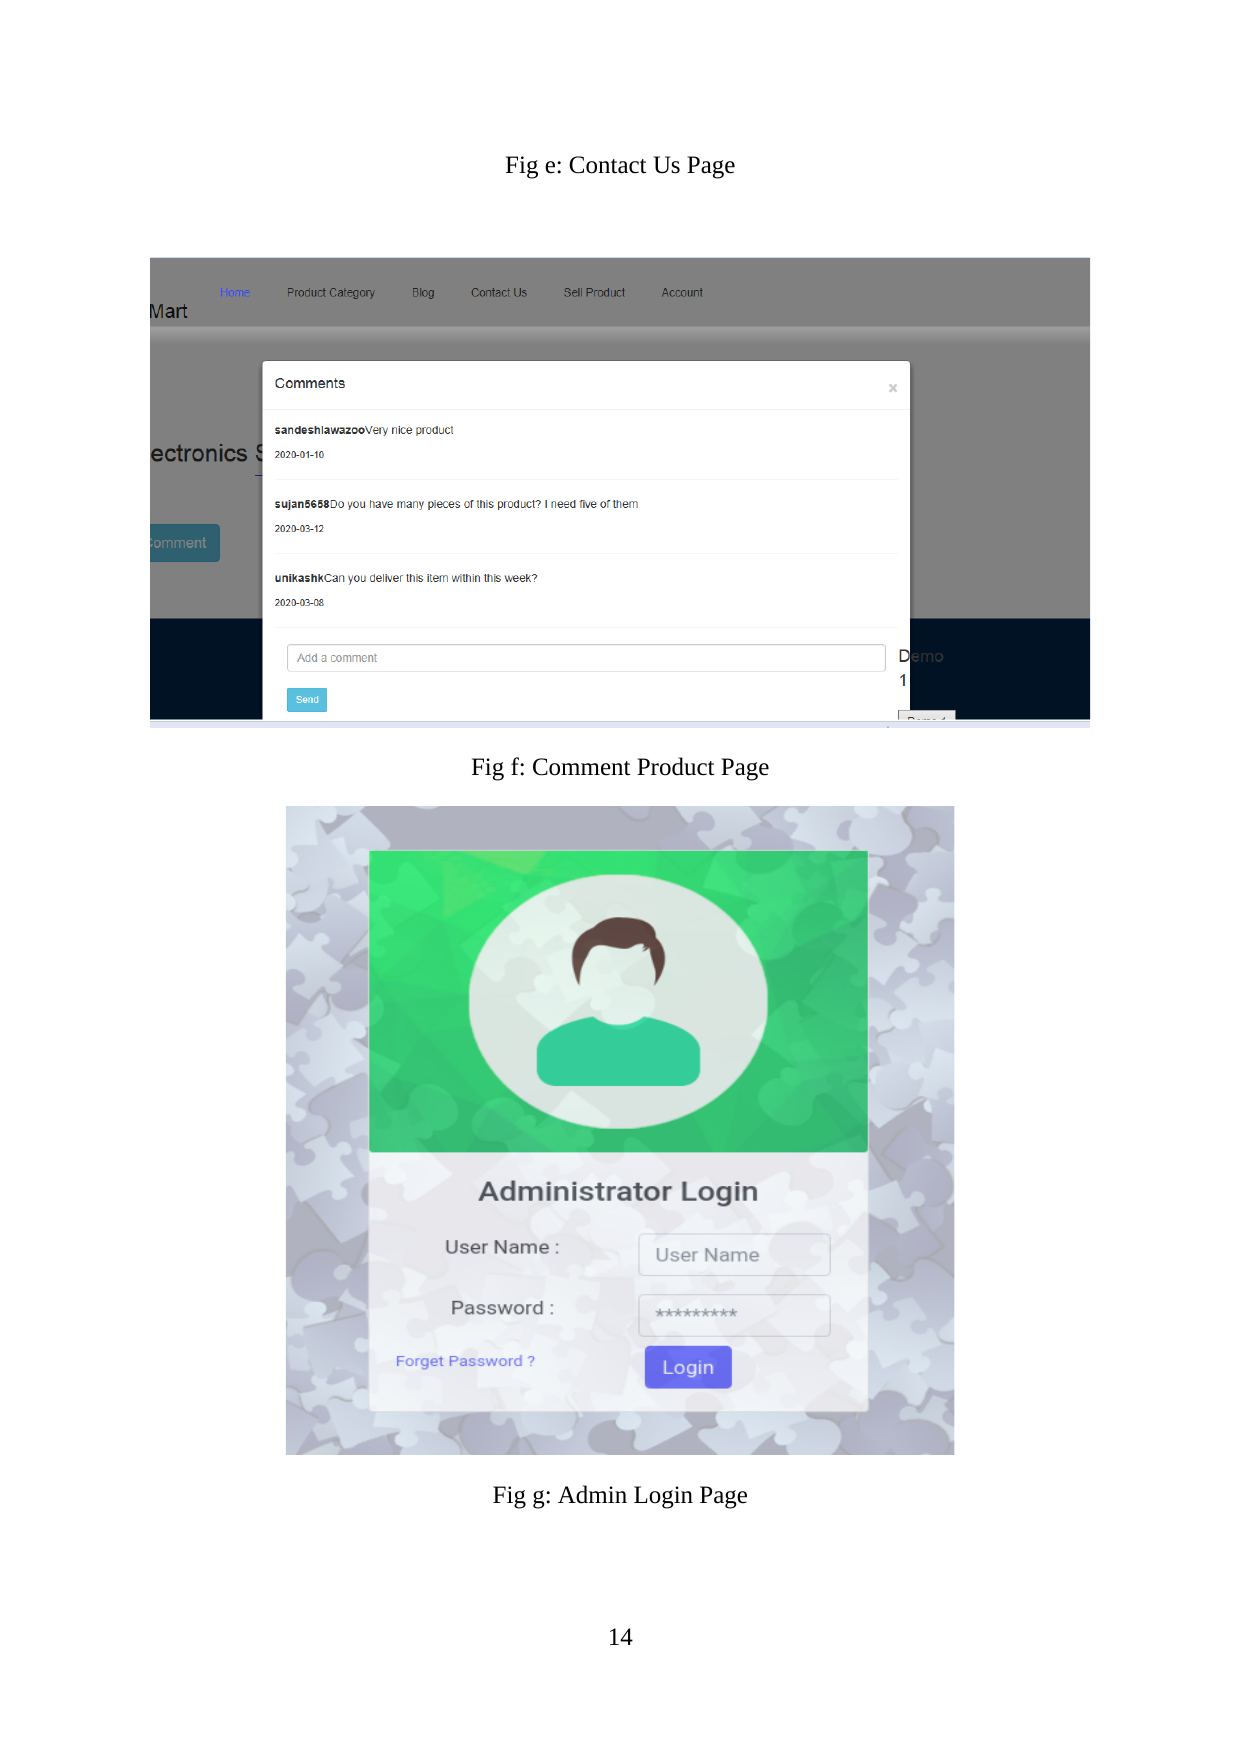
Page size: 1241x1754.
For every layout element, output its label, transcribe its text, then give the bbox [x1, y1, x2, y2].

text Fig e: Contact Us Page [150, 150, 1090, 179]
text Fig g: Admin Login Page [150, 1480, 1090, 1508]
picture [285, 806, 955, 1455]
text Fig f: Comment Product Page [150, 752, 1090, 781]
picture [150, 257, 1091, 728]
